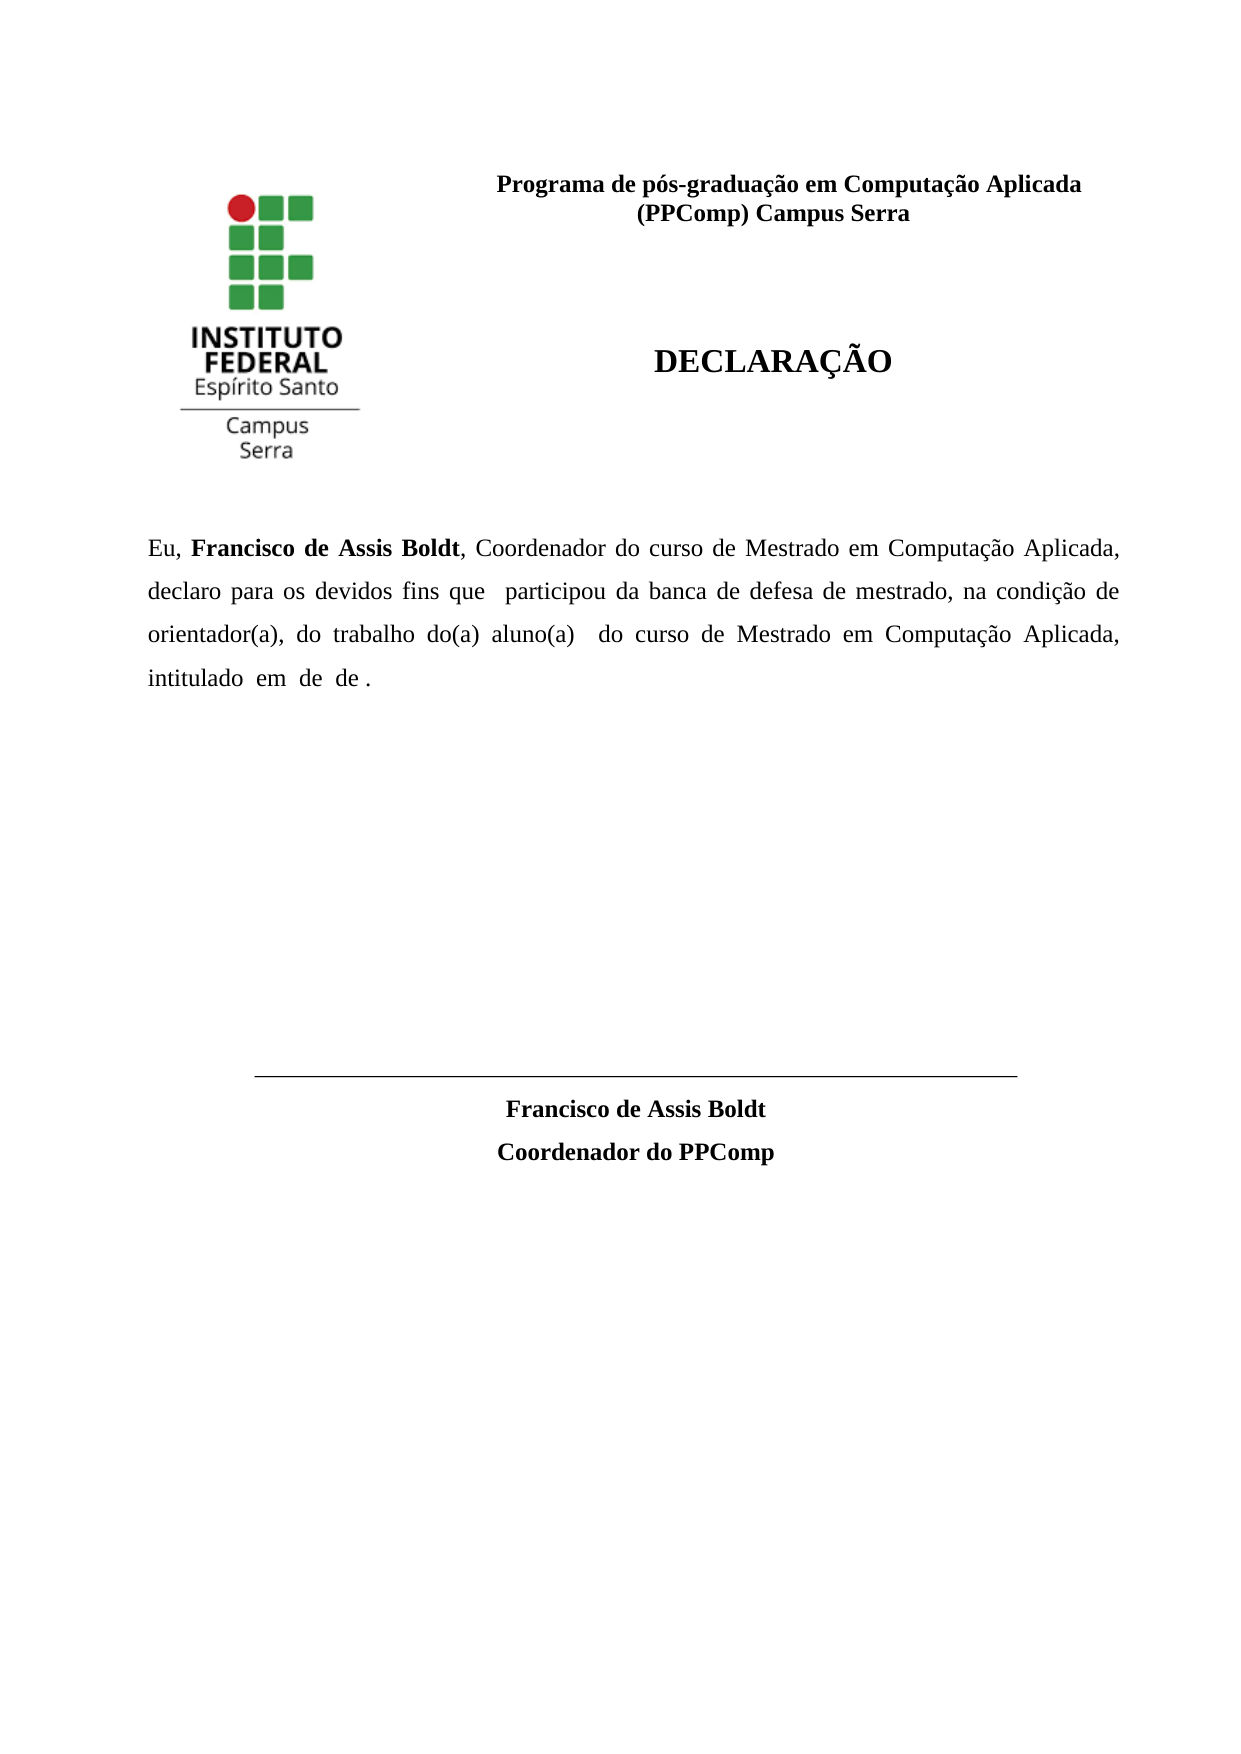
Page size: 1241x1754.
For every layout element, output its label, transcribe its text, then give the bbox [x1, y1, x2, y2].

text Francisco de Assis Boldt [177, 1094, 1094, 1123]
text (PPComp) Campus Serra [434, 198, 1094, 227]
picture [116, 168, 434, 487]
text Programa de pós-graduação em Computação Aplicada [434, 169, 1094, 198]
text _____________________________________________________________ [177, 1051, 1094, 1079]
text Coordenador do PPComp [177, 1137, 1094, 1166]
text Eu, Francisco de Assis Boldt, Coordenador do curso de Mestrado em Computação Aplicada, declaro para os devidos fins que participou da banca de defesa de mestrado, na condição de orientador(a), do trabalho do(a) aluno(a) do curso de Mestrado em Computação Aplicada, intitulado em de de . [148, 533, 1121, 691]
text DECLARAÇÃO [434, 342, 1094, 380]
